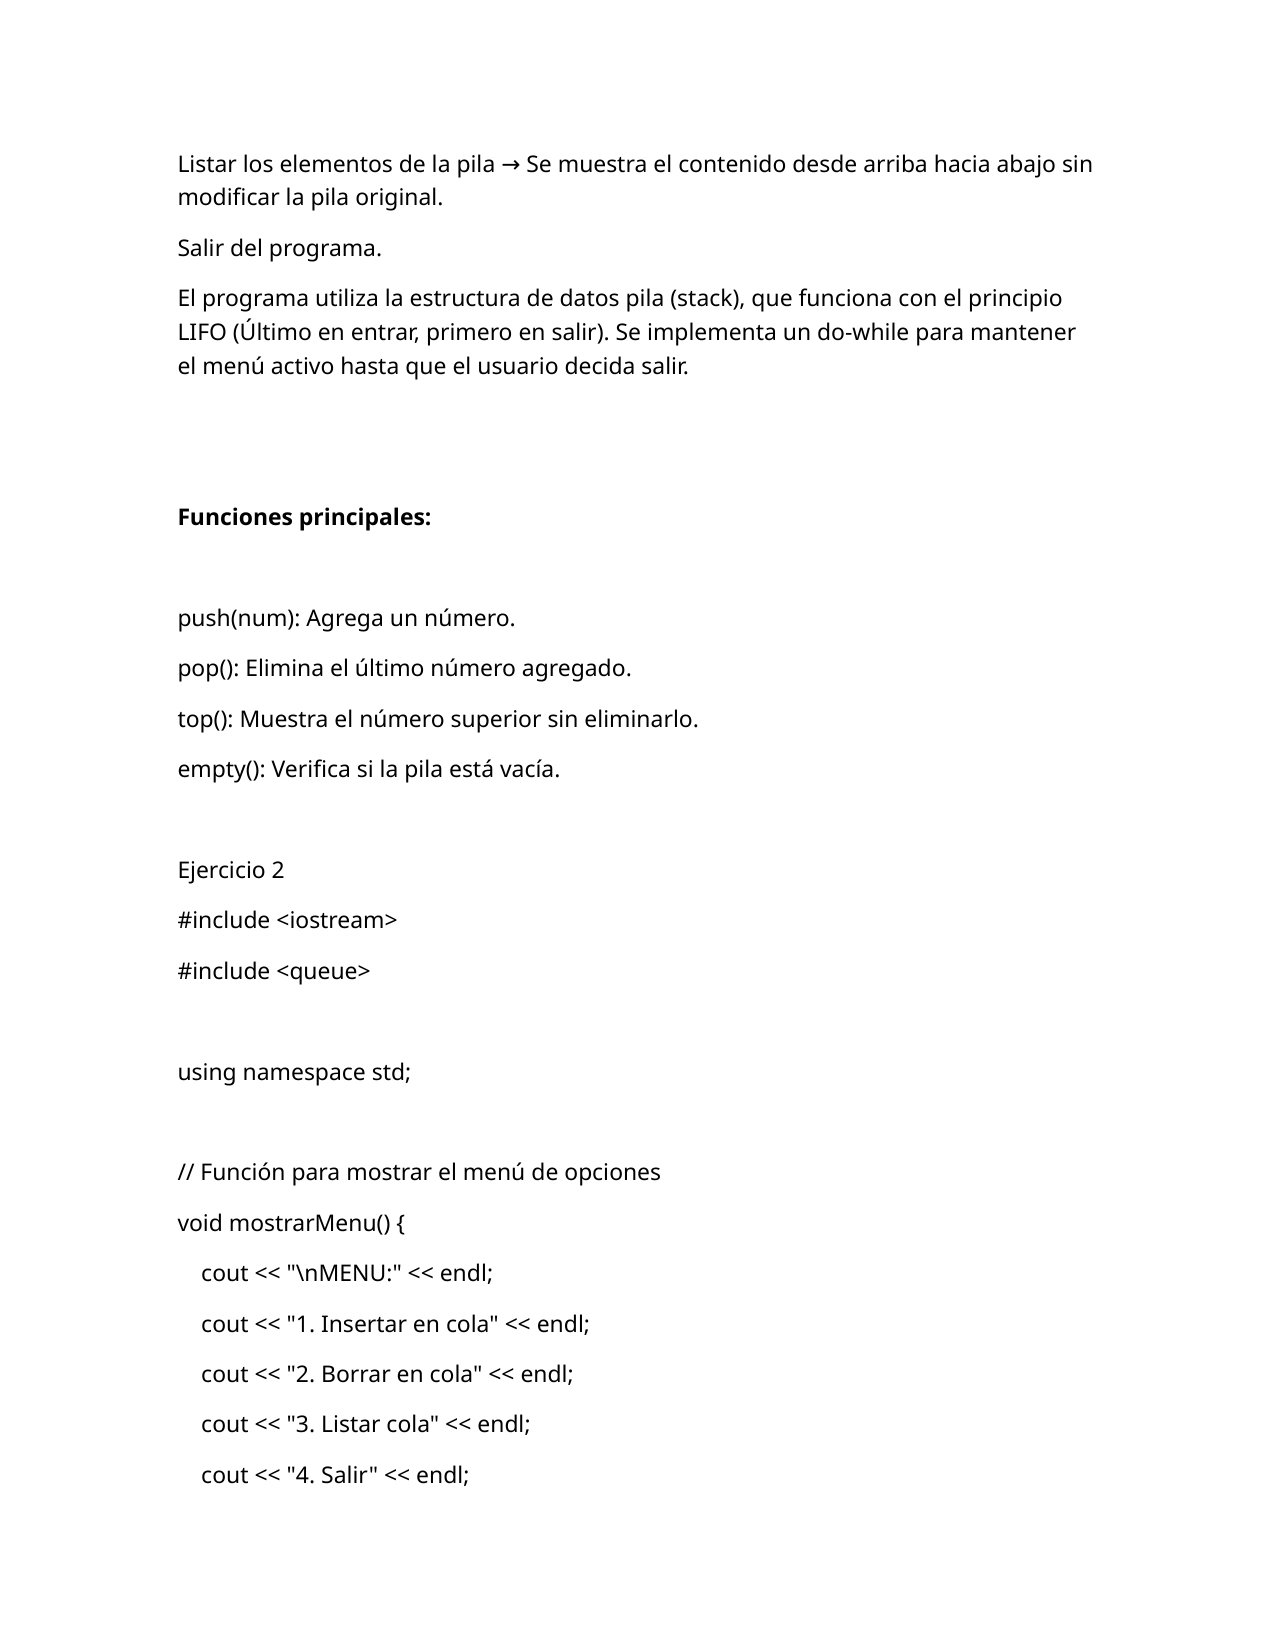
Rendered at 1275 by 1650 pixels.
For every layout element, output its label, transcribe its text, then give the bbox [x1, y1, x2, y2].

text empty(): Verifica si la pila está vacía. [177, 753, 1098, 784]
text using namespace std; [177, 1056, 1098, 1087]
text cout << "4. Salir" << endl; [177, 1459, 1098, 1490]
text cout << "3. Listar cola" << endl; [177, 1408, 1098, 1440]
text #include <iostream> [177, 904, 1098, 936]
text cout << "\nMENU:" << endl; [177, 1257, 1098, 1288]
text top(): Muestra el número superior sin eliminarlo. [177, 703, 1098, 734]
text void mostrarMenu() { [177, 1207, 1098, 1238]
text // Función para mostrar el menú de opciones [177, 1156, 1098, 1188]
text Ejercicio 2 [177, 854, 1098, 885]
text Salir del programa. [177, 232, 1098, 263]
text cout << "2. Borrar en cola" << endl; [177, 1358, 1098, 1389]
text pop(): Elimina el último número agregado. [177, 652, 1098, 683]
text Funciones principales: [177, 501, 1098, 532]
text push(num): Agrega un número. [177, 602, 1098, 633]
text cout << "1. Insertar en cola" << endl; [177, 1308, 1098, 1339]
text #include <queue> [177, 955, 1098, 986]
text Listar los elementos de la pila → Se muestra el contenido desde arriba hacia abajo sin modificar la pila original. [177, 148, 1098, 213]
text El programa utiliza la estructura de datos pila (stack), que funciona con el principio LIFO (Último en entrar, primero en salir). Se implementa un do-while para mantener el menú activo hasta que el usuario decida salir. [177, 282, 1098, 381]
